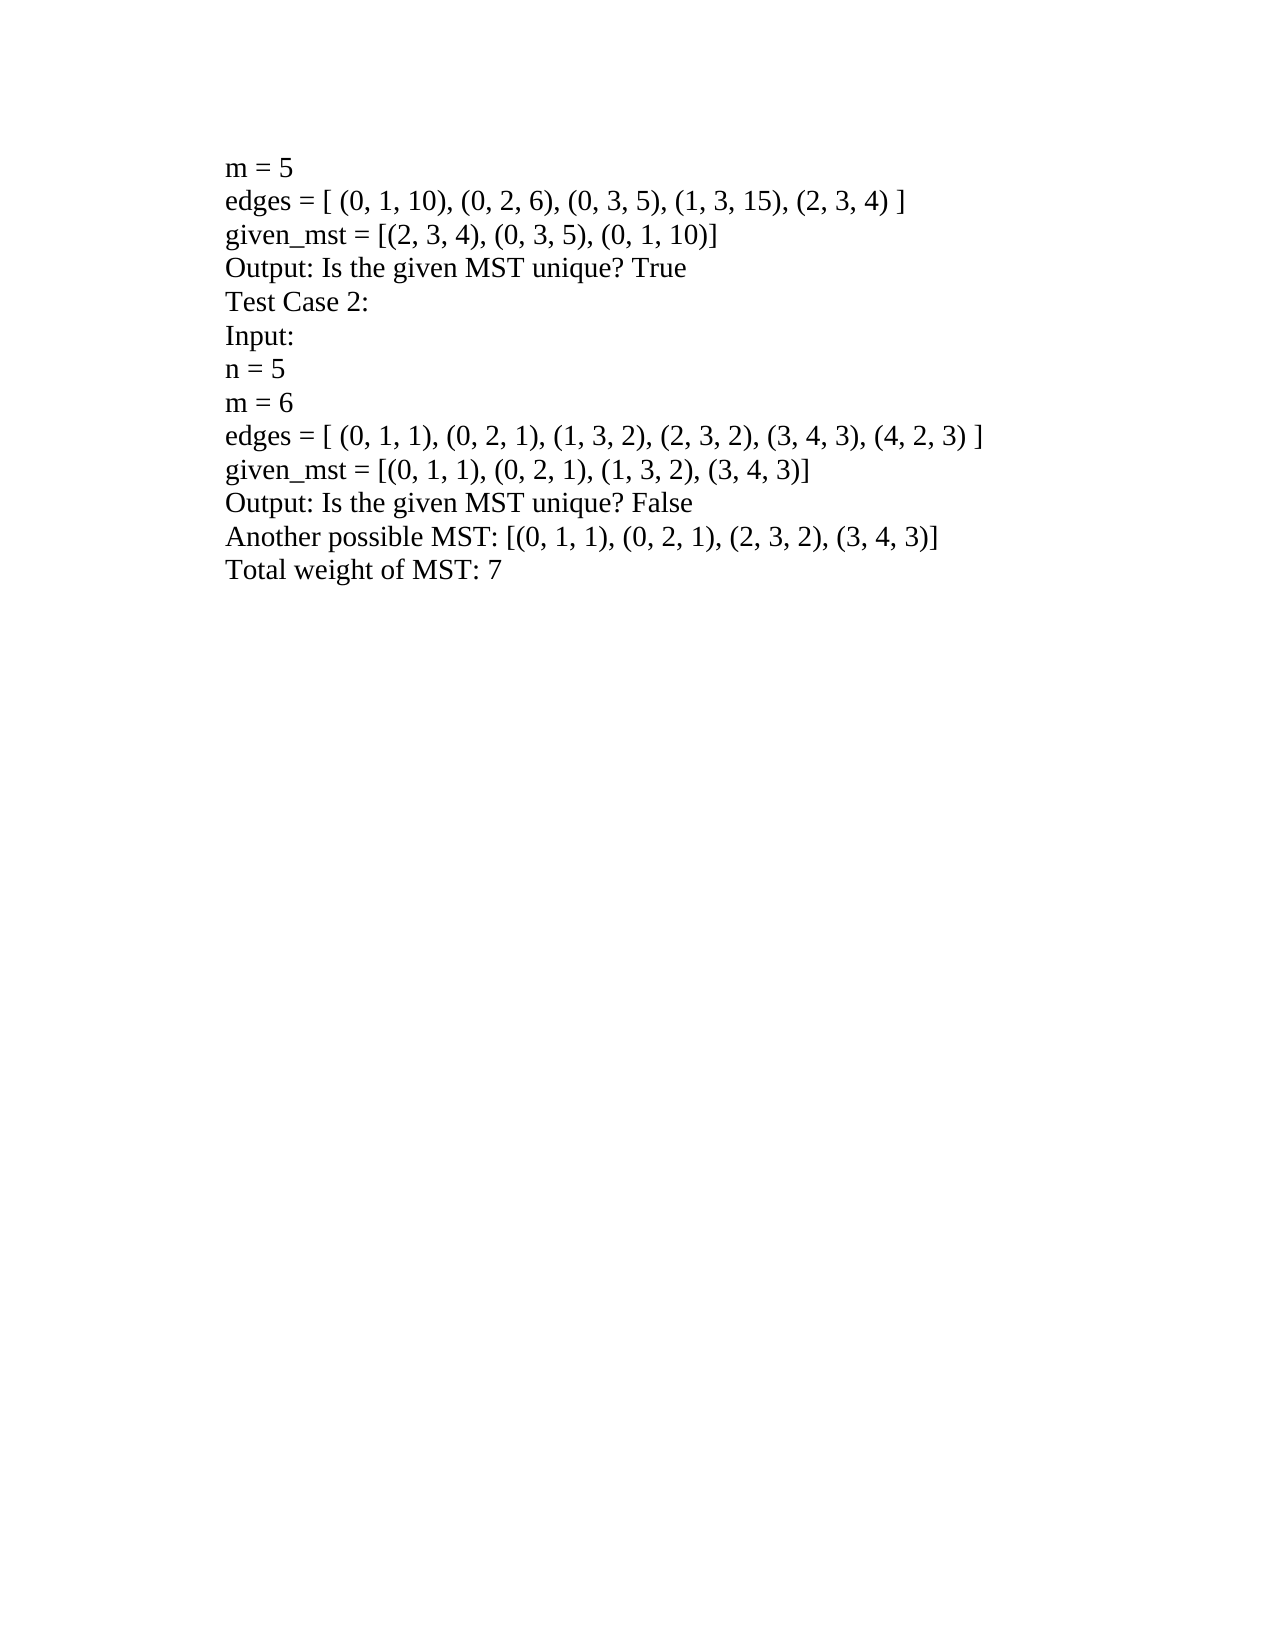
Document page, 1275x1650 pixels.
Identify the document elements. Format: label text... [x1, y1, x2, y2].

text Total weight of MST: 7 [225, 552, 1125, 586]
text Another possible MST: [(0, 1, 1), (0, 2, 1), (2, 3, 2), (3, 4, 3)] [225, 519, 1125, 552]
text given_mst = [(2, 3, 4), (0, 3, 5), (0, 1, 10)] [225, 217, 1125, 251]
text Output: Is the given MST unique? True [225, 251, 1125, 284]
text given_mst = [(0, 1, 1), (0, 2, 1), (1, 3, 2), (3, 4, 3)] [225, 452, 1125, 485]
text Input: [225, 318, 1125, 351]
text edges = [ (0, 1, 1), (0, 2, 1), (1, 3, 2), (2, 3, 2), (3, 4, 3), (4, 2, 3) ] [225, 418, 1125, 452]
text n = 5 [225, 351, 1125, 385]
text Test Case 2: [225, 284, 1125, 318]
text m = 5 [225, 150, 1125, 183]
text m = 6 [225, 385, 1125, 418]
text edges = [ (0, 1, 10), (0, 2, 6), (0, 3, 5), (1, 3, 15), (2, 3, 4) ] [225, 183, 1125, 217]
text Output: Is the given MST unique? False [225, 485, 1125, 519]
